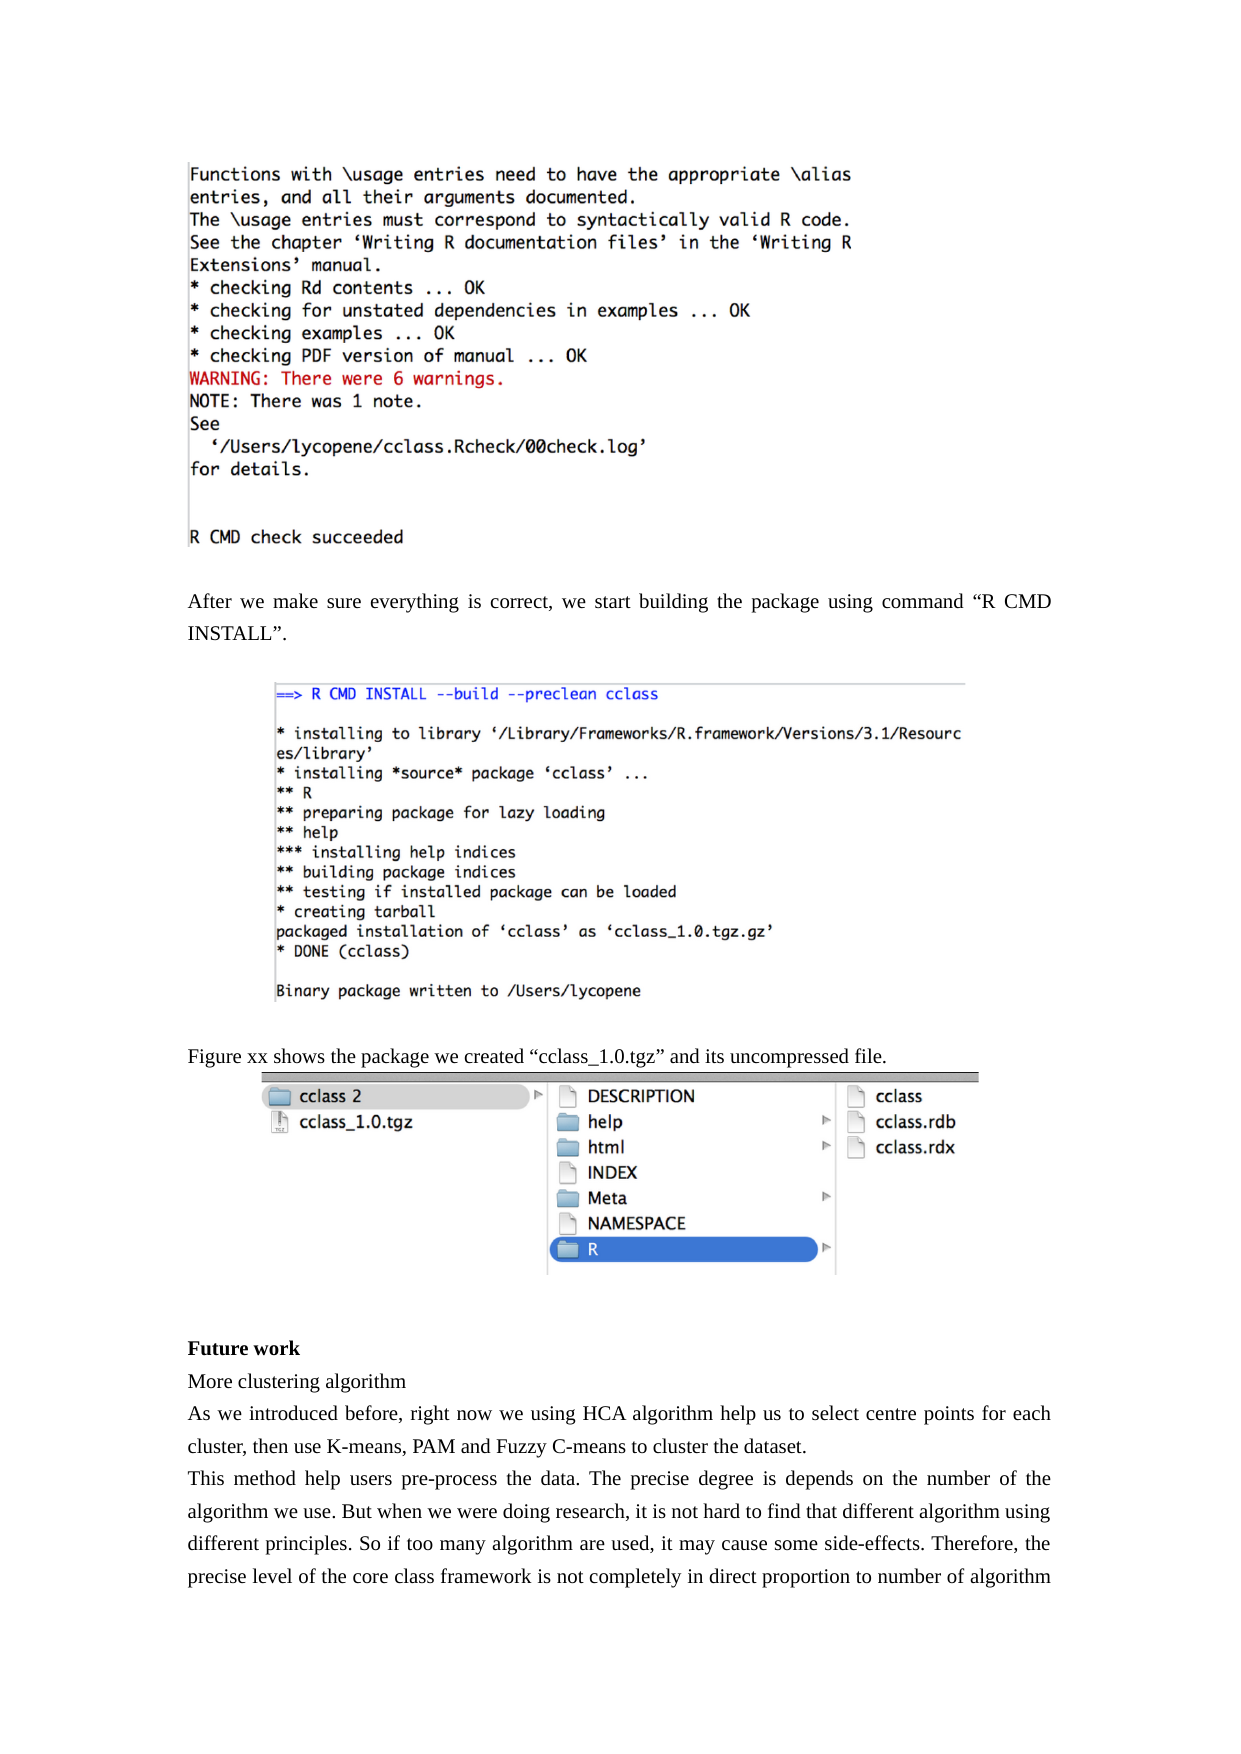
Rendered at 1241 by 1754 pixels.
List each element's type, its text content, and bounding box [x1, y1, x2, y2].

text Figure xx shows the package we created “cclass_1.0.tgz” and its uncompressed file. [187, 1039, 1053, 1072]
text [187, 1462, 1053, 1592]
text Future work [187, 1332, 1053, 1364]
picture [187, 162, 852, 547]
text After we make sure everything is correct, we start building the package using command “R CMD INSTALL”. [187, 584, 1053, 649]
text As we introduced before, right now we using HCA algorithm help us to select centre points for each cluster, then use K-means, PAM and Fuzzy C-means to cluster the dataset. [187, 1397, 1053, 1462]
picture [274, 682, 966, 1002]
picture [261, 1072, 979, 1275]
text More clustering algorithm [187, 1364, 1053, 1397]
